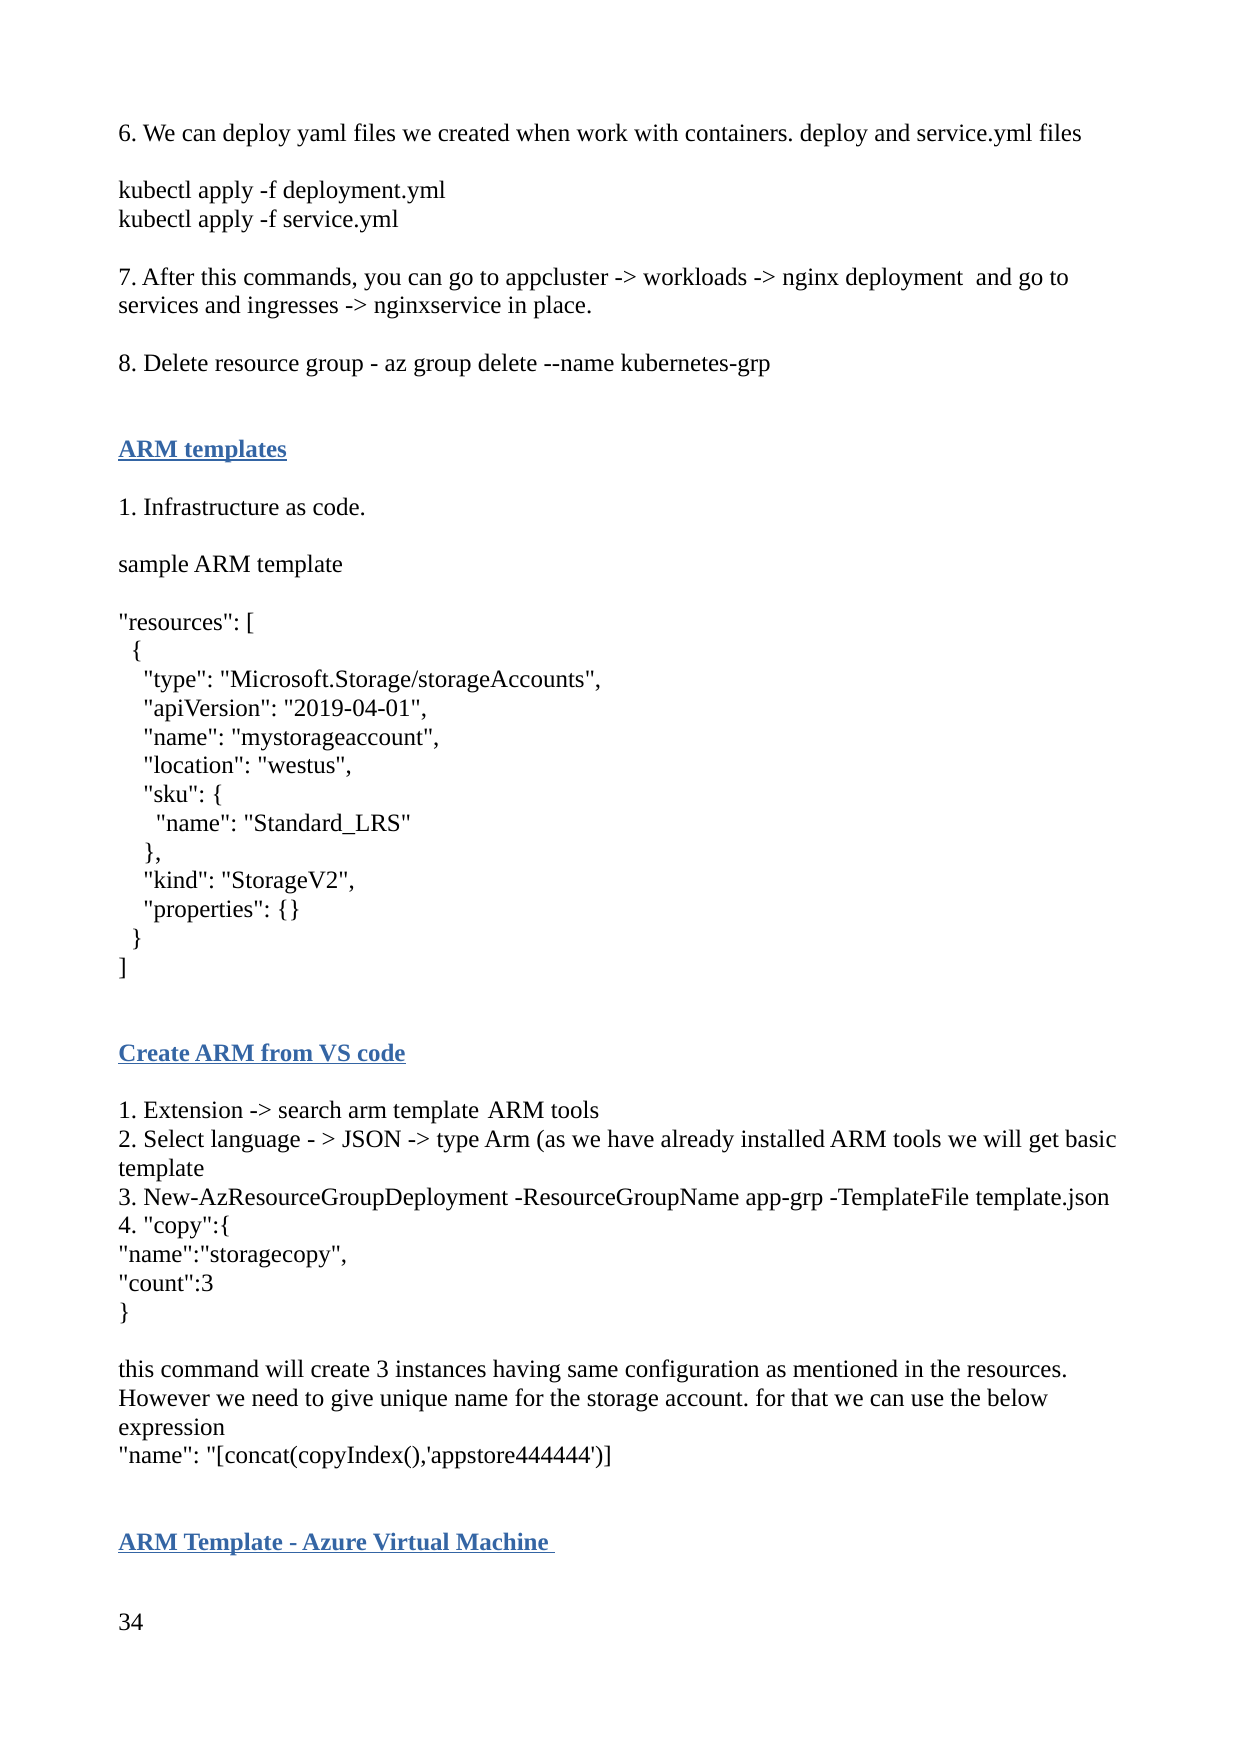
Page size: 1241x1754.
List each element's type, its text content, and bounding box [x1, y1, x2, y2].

text 3. New-AzResourceGroupDeployment -ResourceGroupName app-grp -TemplateFile template.json [118, 1182, 1122, 1211]
text ARM Template - Azure Virtual Machine [118, 1527, 1122, 1556]
text "count":3 [118, 1268, 1122, 1297]
text "apiVersion": "2019-04-01", [118, 693, 1122, 722]
text { [118, 636, 1122, 664]
text "resources": [ [118, 607, 1122, 636]
text "kind": "StorageV2", [118, 866, 1122, 894]
text } [118, 923, 1122, 952]
text kubectl apply -f service.yml [118, 204, 1122, 233]
text "properties": {} [118, 894, 1122, 923]
text this command will create 3 instances having same configuration as mentioned in the resources. However we need to give unique name for the storage account. for that we can use the below expression [118, 1354, 1122, 1441]
text }, [118, 837, 1122, 866]
text "name":"storagecopy", [118, 1239, 1122, 1268]
text 8. Delete resource group - az group delete --name kubernetes-grp [118, 348, 1122, 377]
text 6. We can deploy yaml files we created when work with containers. deploy and service.yml files [118, 118, 1122, 147]
text sample ARM template [118, 549, 1122, 578]
text "sku": { [118, 779, 1122, 808]
text "location": "westus", [118, 751, 1122, 779]
text } [118, 1297, 1122, 1326]
text "name": "Standard_LRS" [118, 808, 1122, 837]
text 1. Extension -> search arm template ARM tools [118, 1096, 1122, 1124]
text ARM templates [118, 434, 1122, 463]
text "name": "mystorageaccount", [118, 722, 1122, 751]
text "name": "[concat(copyIndex(),'appstore444444')] [118, 1441, 1122, 1469]
text Create ARM from VS code [118, 1038, 1122, 1067]
text "type": "Microsoft.Storage/storageAccounts", [118, 664, 1122, 693]
text 4. "copy":{ [118, 1211, 1122, 1239]
text 7. After this commands, you can go to appcluster -> workloads -> nginx deployment and go to services and ingresses -> nginxservice in place. [118, 262, 1122, 319]
text ] [118, 952, 1122, 981]
text 2. Select language - > JSON -> type Arm (as we have already installed ARM tools we will get basic template [118, 1124, 1122, 1182]
text 1. Infrastructure as code. [118, 492, 1122, 521]
text kubectl apply -f deployment.yml [118, 176, 1122, 204]
